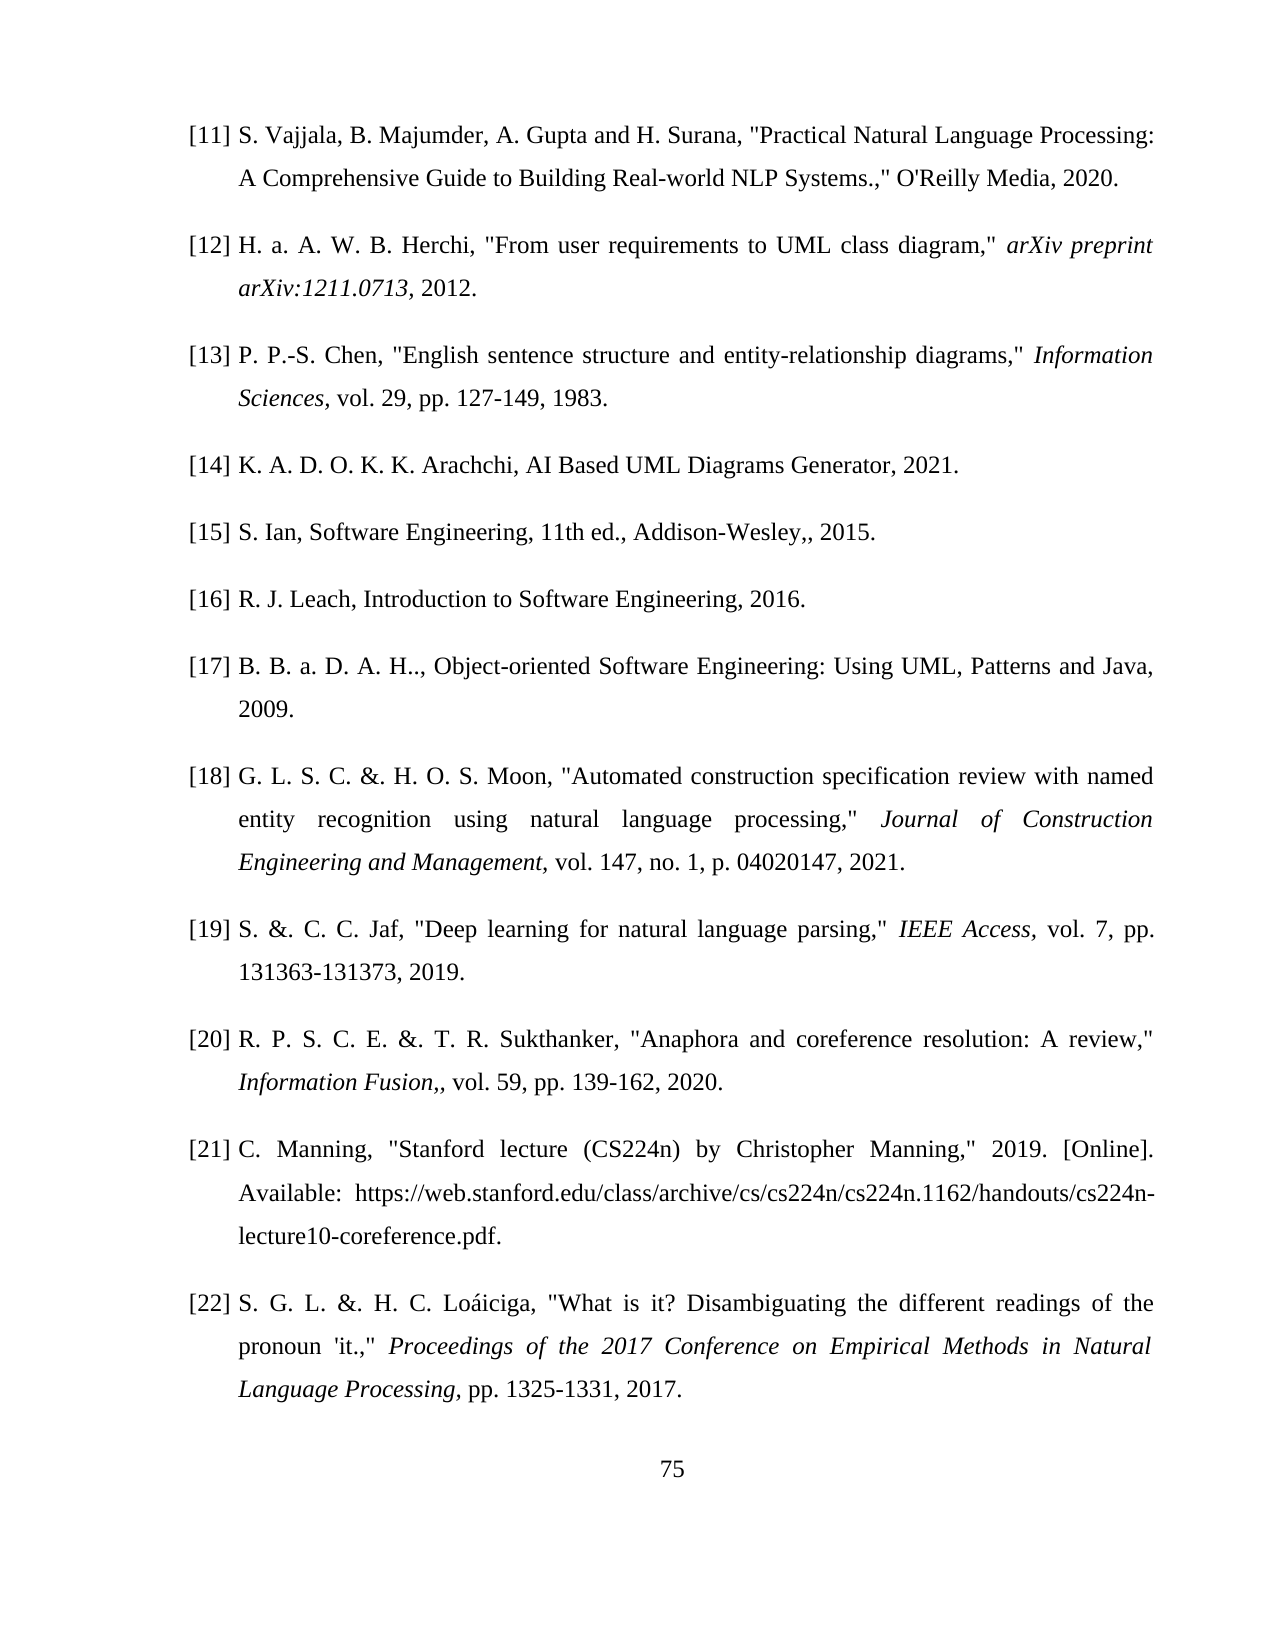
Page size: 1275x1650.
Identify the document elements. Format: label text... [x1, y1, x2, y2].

table_cell [15] [187, 515, 237, 582]
table_cell B. B. a. D. A. H.., Object-oriented Software Engineering: Using UML, Patterns and Java, 2009. [237, 649, 1157, 759]
table_cell P. P.-S. Chen, "English sentence structure and entity-relationship diagrams," Information Sciences, vol. 29, pp. 127-149, 1983. [237, 338, 1157, 448]
table_cell [21] [187, 1133, 237, 1286]
table_cell [19] [187, 913, 237, 1023]
table_cell C. Manning, "Stanford lecture (CS224n) by Christopher Manning," 2019. [Online]. Available: https://web.stanford.edu/class/archive/cs/cs224n/cs224n.1162/handouts/cs224n-lecture10-coreference.pdf. [237, 1133, 1157, 1286]
table_cell S. &. C. C. Jaf, "Deep learning for natural language parsing," IEEE Access, vol. 7, pp. 131363-131373, 2019. [237, 913, 1157, 1023]
table_cell S. Vajjala, B. Majumder, A. Gupta and H. Surana, "Practical Natural Language Processing: A Comprehensive Guide to Building Real-world NLP Systems.," O'Reilly Media, 2020. [237, 118, 1157, 228]
table_cell H. a. A. W. B. Herchi, "From user requirements to UML class diagram," arXiv preprint arXiv:1211.0713, 2012. [237, 228, 1157, 338]
table_cell S. Ian, Software Engineering, 11th ed., Addison-Wesley,, 2015. [237, 515, 1157, 582]
table_cell [11] [187, 118, 237, 228]
table_cell S. G. L. &. H. C. Loáiciga, "What is it? Disambiguating the different readings of the pronoun 'it.," Proceedings of the 2017 Conference on Empirical Methods in Natural Language Processing, pp. 1325-1331, 2017. [237, 1286, 1157, 1439]
table_cell R. P. S. C. E. &. T. R. Sukthanker, "Anaphora and coreference resolution: A review," Information Fusion,, vol. 59, pp. 139-162, 2020. [237, 1023, 1157, 1133]
table_cell R. J. Leach, Introduction to Software Engineering, 2016. [237, 583, 1157, 649]
table_cell [17] [187, 649, 237, 759]
table_cell K. A. D. O. K. K. Arachchi, AI Based UML Diagrams Generator, 2021. [237, 449, 1157, 515]
table_cell G. L. S. C. &. H. O. S. Moon, "Automated construction specification review with named entity recognition using natural language processing," Journal of Construction Engineering and Management, vol. 147, no. 1, p. 04020147, 2021. [237, 760, 1157, 913]
table_cell [18] [187, 760, 237, 913]
table_cell [13] [187, 338, 237, 448]
table_cell [20] [187, 1023, 237, 1133]
table_cell [12] [187, 228, 237, 338]
table_cell [14] [187, 449, 237, 515]
table_cell [22] [187, 1286, 237, 1439]
table_cell [16] [187, 583, 237, 649]
